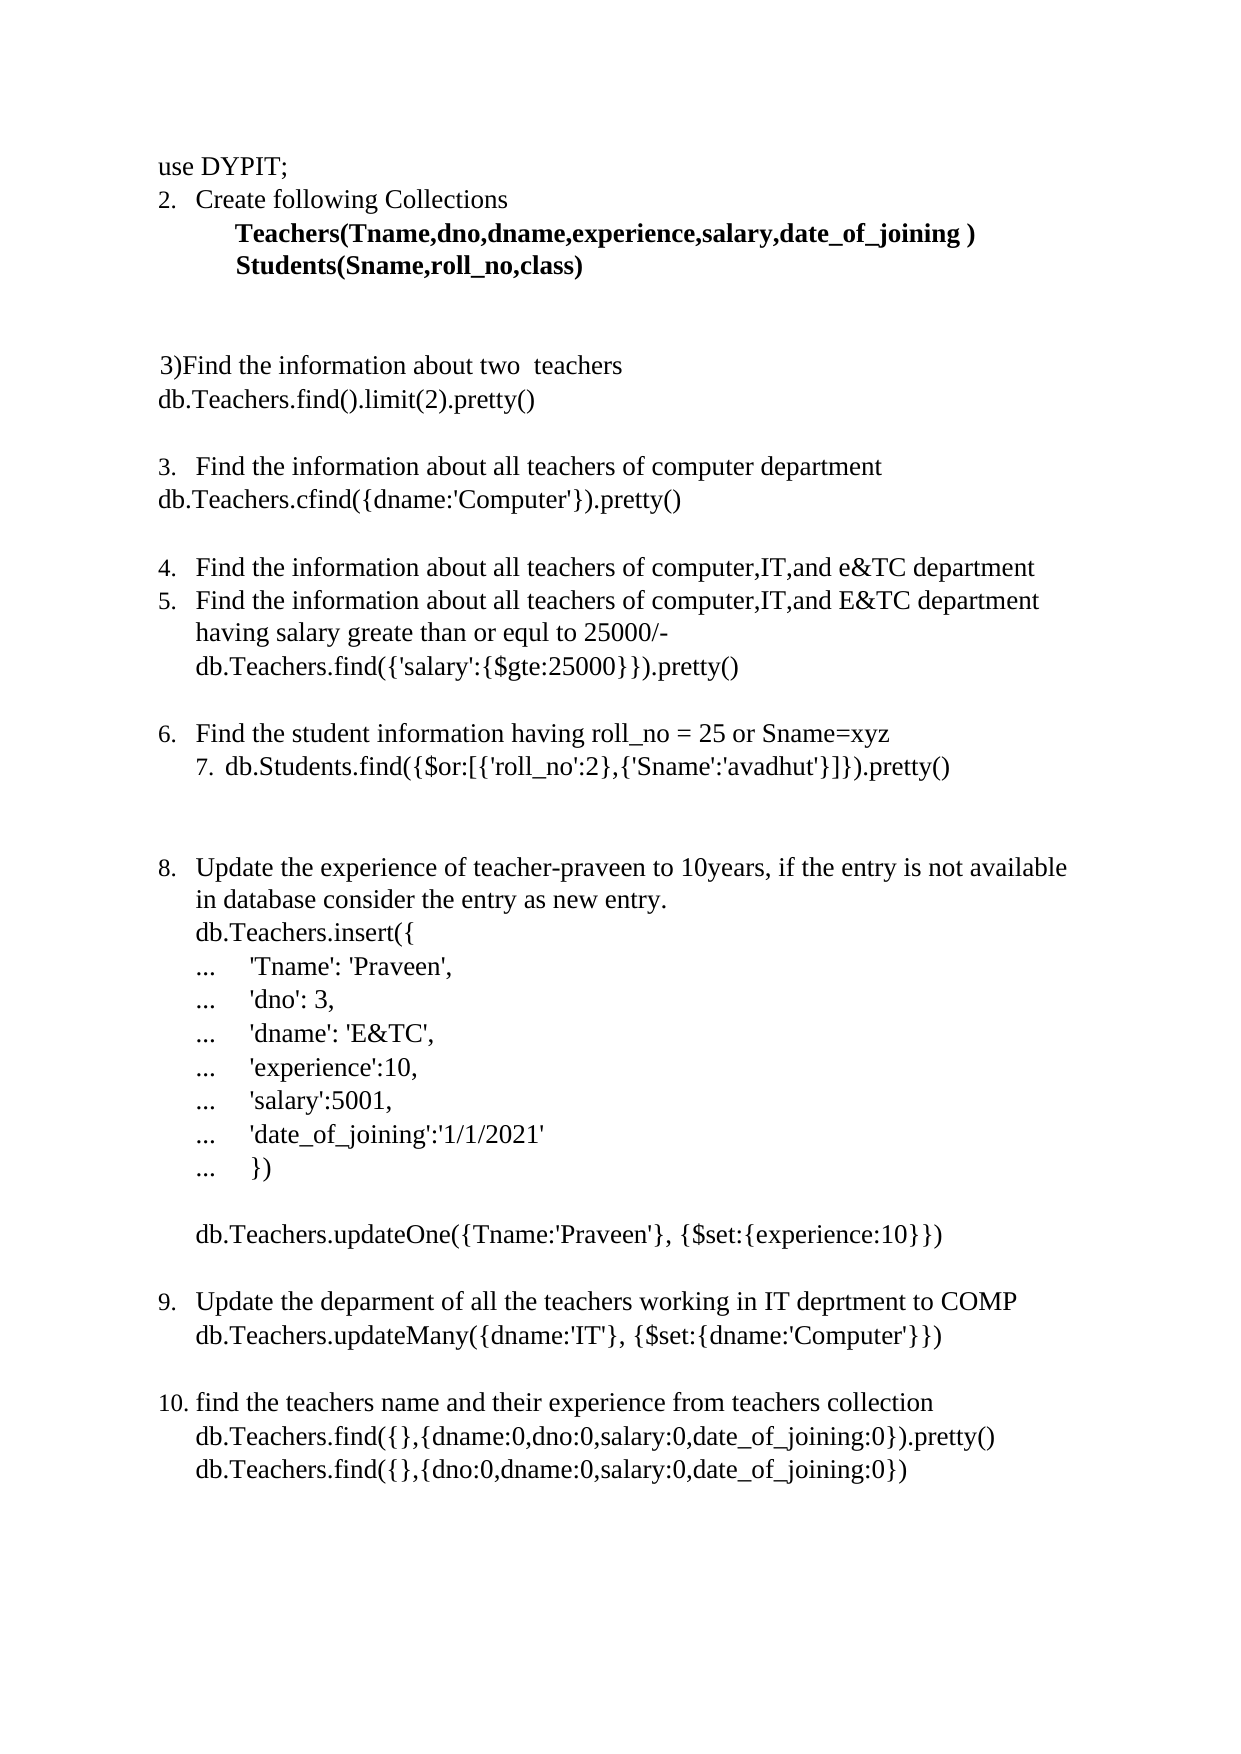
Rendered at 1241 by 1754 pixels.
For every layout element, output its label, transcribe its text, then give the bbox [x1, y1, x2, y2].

list db.Teachers.updateMany({dname:'IT'}, {$set:{dname:'Computer'}}) [195, 1319, 1090, 1350]
text Teachers(Tname,dno,dname,experience,salary,date_of_joining ) Students(Sname,roll_no,class) [234, 217, 1090, 280]
text use DYPIT; [158, 150, 1090, 181]
text 3)Find the information about two teachers [159, 349, 1090, 381]
text db.Teachers.updateOne({Tname:'Praveen'}, {$set:{experience:10}}) [195, 1218, 1090, 1249]
text ... 'date_of_joining':'1/1/2021' [195, 1118, 1090, 1149]
text db.Teachers.insert({ [195, 916, 1090, 948]
text db.Teachers.find({},{dno:0,dname:0,salary:0,date_of_joining:0}) [195, 1453, 1090, 1484]
text ... 'dno': 3, [195, 983, 1090, 1015]
list find the teachers name and their experience from teachers collection [158, 1386, 1090, 1417]
text ... 'salary':5001, [195, 1084, 1090, 1115]
list db.Teachers.find({'salary':{$gte:25000}}).pretty() [195, 650, 1090, 681]
text db.Teachers.find().limit(2).pretty() [158, 383, 1090, 414]
text ... }) [195, 1151, 1090, 1182]
list db.Students.find({$or:[{'roll_no':2},{'Sname':'avadhut'}]}).pretty() [195, 750, 1090, 781]
text db.Teachers.cfind({dname:'Computer'}).pretty() [158, 483, 1090, 515]
list Find the information about all teachers of computer,IT,and e&TC department [158, 551, 1090, 582]
list Update the experience of teacher-praveen to 10years, if the entry is not available in database consider the entry as new entry. [158, 851, 1090, 914]
list Find the information about all teachers of computer department [158, 450, 1090, 481]
text ... 'dname': 'E&TC', [195, 1017, 1090, 1048]
text ... 'experience':10, [195, 1051, 1090, 1082]
list Create following Collections [158, 183, 1090, 215]
text db.Teachers.find({},{dname:0,dno:0,salary:0,date_of_joining:0}).pretty() [195, 1419, 1090, 1451]
text ... 'Tname': 'Praveen', [195, 950, 1090, 981]
list Find the information about all teachers of computer,IT,and E&TC department having salary greate than or equl to 25000/- [158, 584, 1090, 647]
list Find the student information having roll_no = 25 or Sname=xyz [158, 717, 1090, 748]
list Update the deparment of all the teachers working in IT deprtment to COMP [158, 1285, 1090, 1317]
